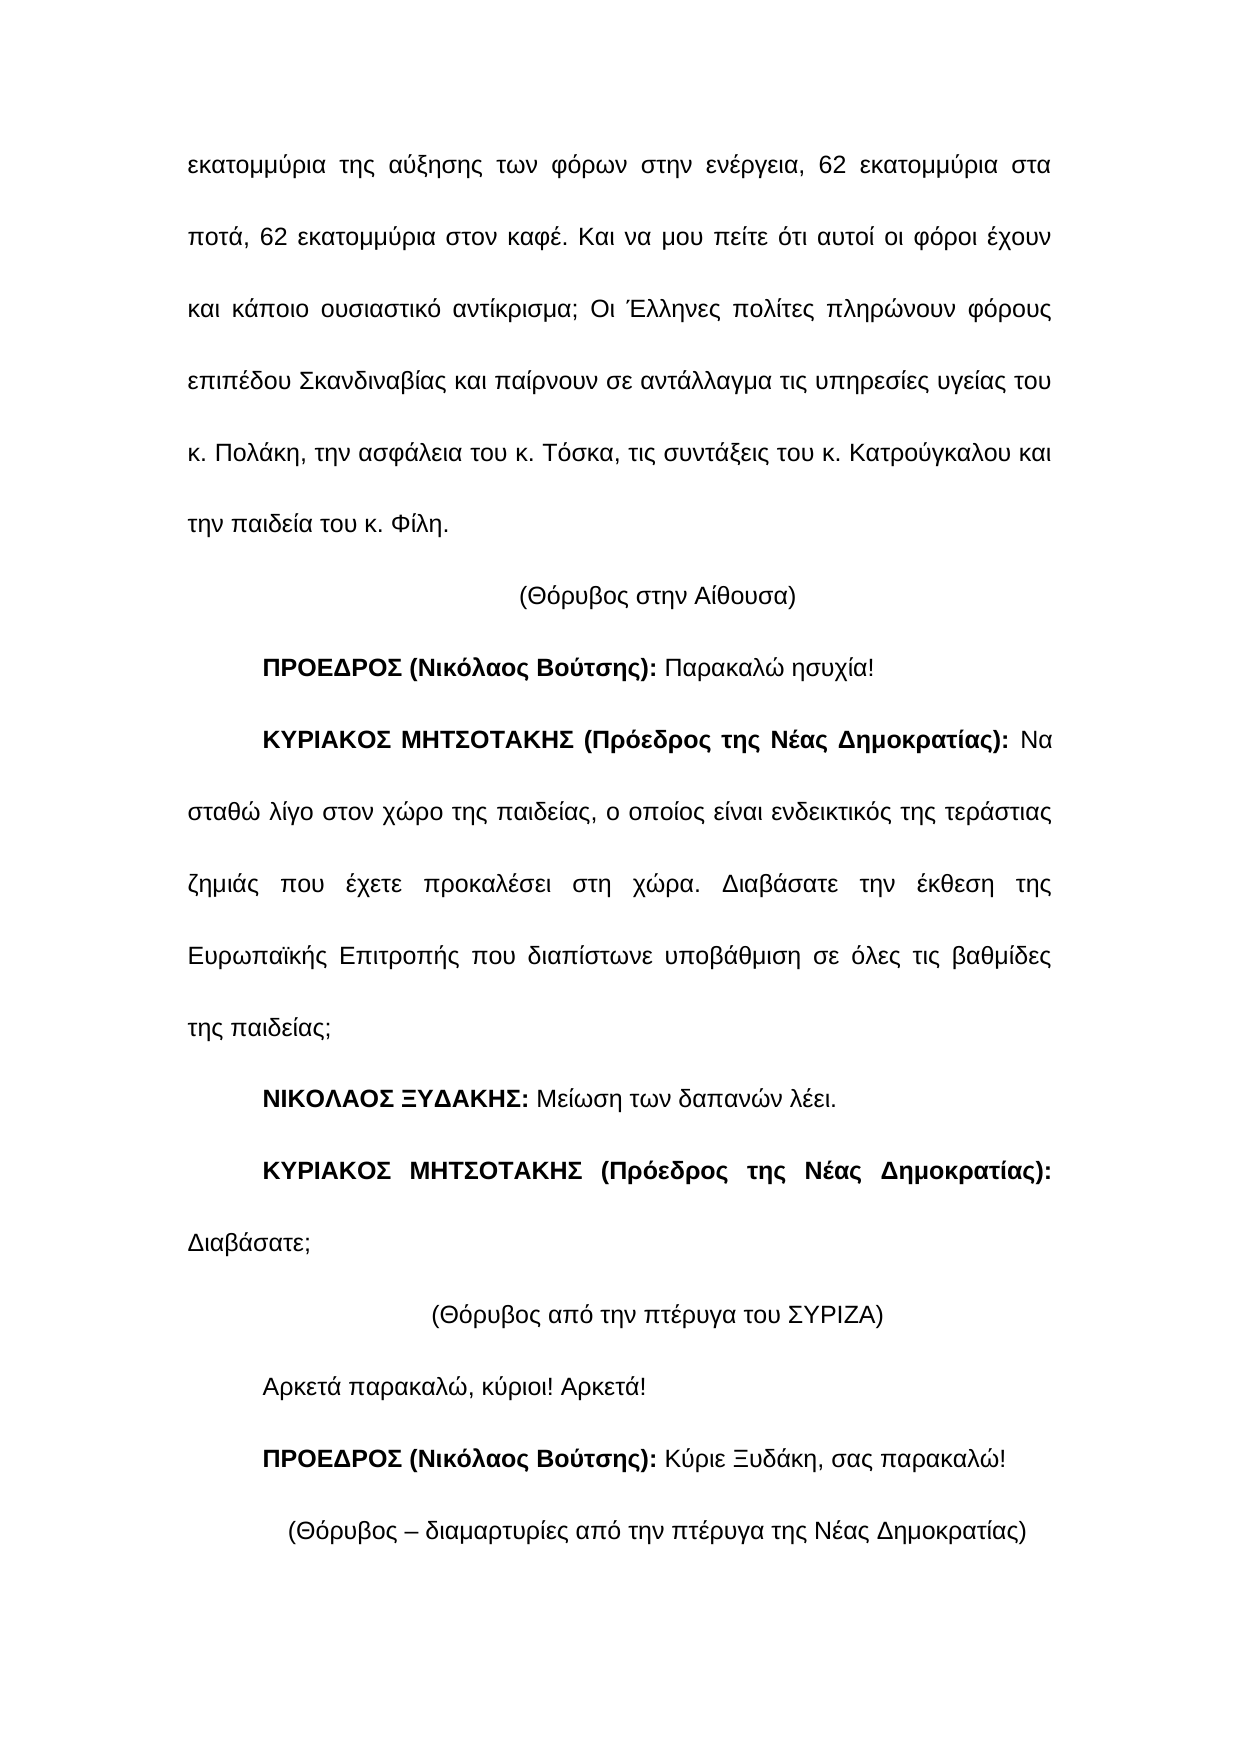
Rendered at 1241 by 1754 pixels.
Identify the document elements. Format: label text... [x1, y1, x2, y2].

text Αρκετά παρακαλώ, κύριοι! Αρκετά! [187, 1372, 1053, 1401]
text ΠΡΟΕΔΡΟΣ (Νικόλαος Βούτσης): Κύριε Ξυδάκη, σας παρακαλώ! [187, 1444, 1053, 1472]
text ΚΥΡΙΑΚΟΣ ΜΗΤΣΟΤΑΚΗΣ (Πρόεδρος της Νέας Δημοκρατίας): Να σταθώ λίγο στον χώρο της παιδείας, ο οποίος είναι ενδεικτικός της τεράστιας ζημιάς που έχετε προκαλέσει στη χώρα. Διαβάσατε την έκθεση της Ευρωπαϊκής Επιτροπής που διαπίστωνε υποβάθμιση σε όλες τις βαθμίδες της παιδείας; [187, 725, 1053, 1041]
text (Θόρυβος – διαμαρτυρίες από την πτέρυγα της Νέας Δημοκρατίας) [187, 1516, 1053, 1544]
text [187, 150, 1053, 538]
text (Θόρυβος από την πτέρυγα του ΣΥΡΙΖΑ) [187, 1300, 1053, 1329]
text ΝΙΚΟΛΑΟΣ ΞΥΔΑΚΗΣ: Μείωση των δαπανών λέει. [187, 1084, 1053, 1113]
text (Θόρυβος στην Αίθουσα) [187, 581, 1053, 610]
text ΚΥΡΙΑΚΟΣ ΜΗΤΣΟΤΑΚΗΣ (Πρόεδρος της Νέας Δημοκρατίας): Διαβάσατε; [187, 1156, 1053, 1257]
text ΠΡΟΕΔΡΟΣ (Νικόλαος Βούτσης): Παρακαλώ ησυχία! [187, 653, 1053, 682]
